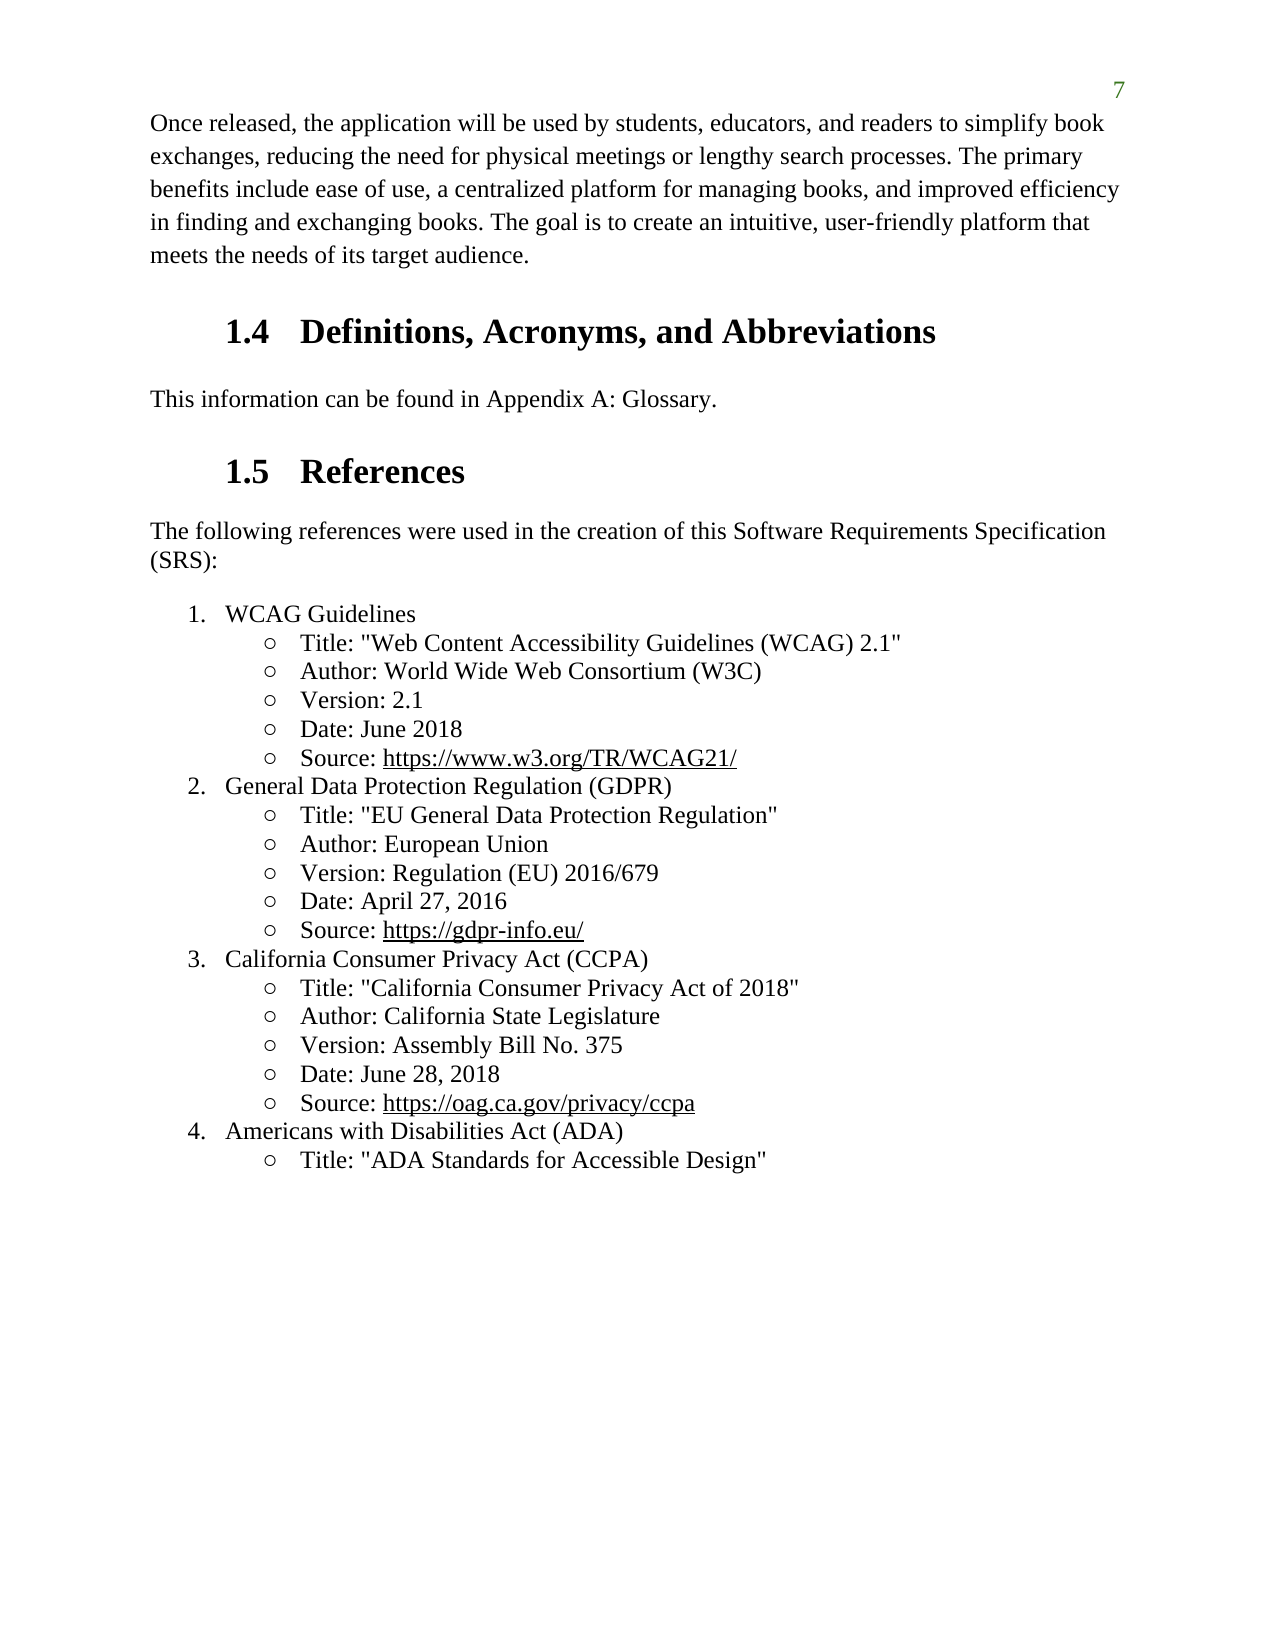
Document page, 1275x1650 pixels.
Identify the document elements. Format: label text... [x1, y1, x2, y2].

list Version: Regulation (EU) 2016/679 [262, 858, 1125, 886]
list Title: "ADA Standards for Accessible Design" [262, 1145, 1125, 1174]
list Americans with Disabilities Act (ADA) [187, 1116, 1125, 1145]
list Version: 2.1 [262, 685, 1125, 714]
subtitle 1.5 References [150, 451, 1125, 491]
list Author: European Union [262, 829, 1125, 858]
list Date: April 27, 2016 [262, 886, 1125, 915]
text This information can be found in Appendix A: Glossary. [150, 384, 1125, 413]
list Title: "EU General Data Protection Regulation" [262, 800, 1125, 829]
subtitle 1.4 Definitions, Acronyms, and Abbreviations [150, 311, 1125, 351]
list Title: "California Consumer Privacy Act of 2018" [262, 973, 1125, 1001]
list General Data Protection Regulation (GDPR) [187, 771, 1125, 800]
text The following references were used in the creation of this Software Requirements Specification (SRS): [150, 516, 1125, 574]
list Author: California State Legislature [262, 1001, 1125, 1030]
list Source: https://oag.ca.gov/privacy/ccpa [262, 1088, 1125, 1116]
list Date: June 2018 [262, 714, 1125, 743]
list Author: World Wide Web Consortium (W3C) [262, 656, 1125, 685]
list Source: https://www.w3.org/TR/WCAG21/ [262, 743, 1125, 771]
text Once released, the application will be used by students, educators, and readers to simplify book exchanges, reducing the need for physical meetings or lengthy search processes. The primary benefits include ease of use, a centralized platform for managing books, and improved efficiency in finding and exchanging books. The goal is to create an intuitive, user-friendly platform that meets the needs of its target audience. [150, 108, 1125, 269]
list WCAG Guidelines [187, 599, 1125, 628]
list Title: "Web Content Accessibility Guidelines (WCAG) 2.1" [262, 628, 1125, 656]
list Date: June 28, 2018 [262, 1059, 1125, 1088]
list California Consumer Privacy Act (CCPA) [187, 944, 1125, 973]
list Source: https://gdpr-info.eu/ [262, 915, 1125, 944]
list Version: Assembly Bill No. 375 [262, 1030, 1125, 1059]
